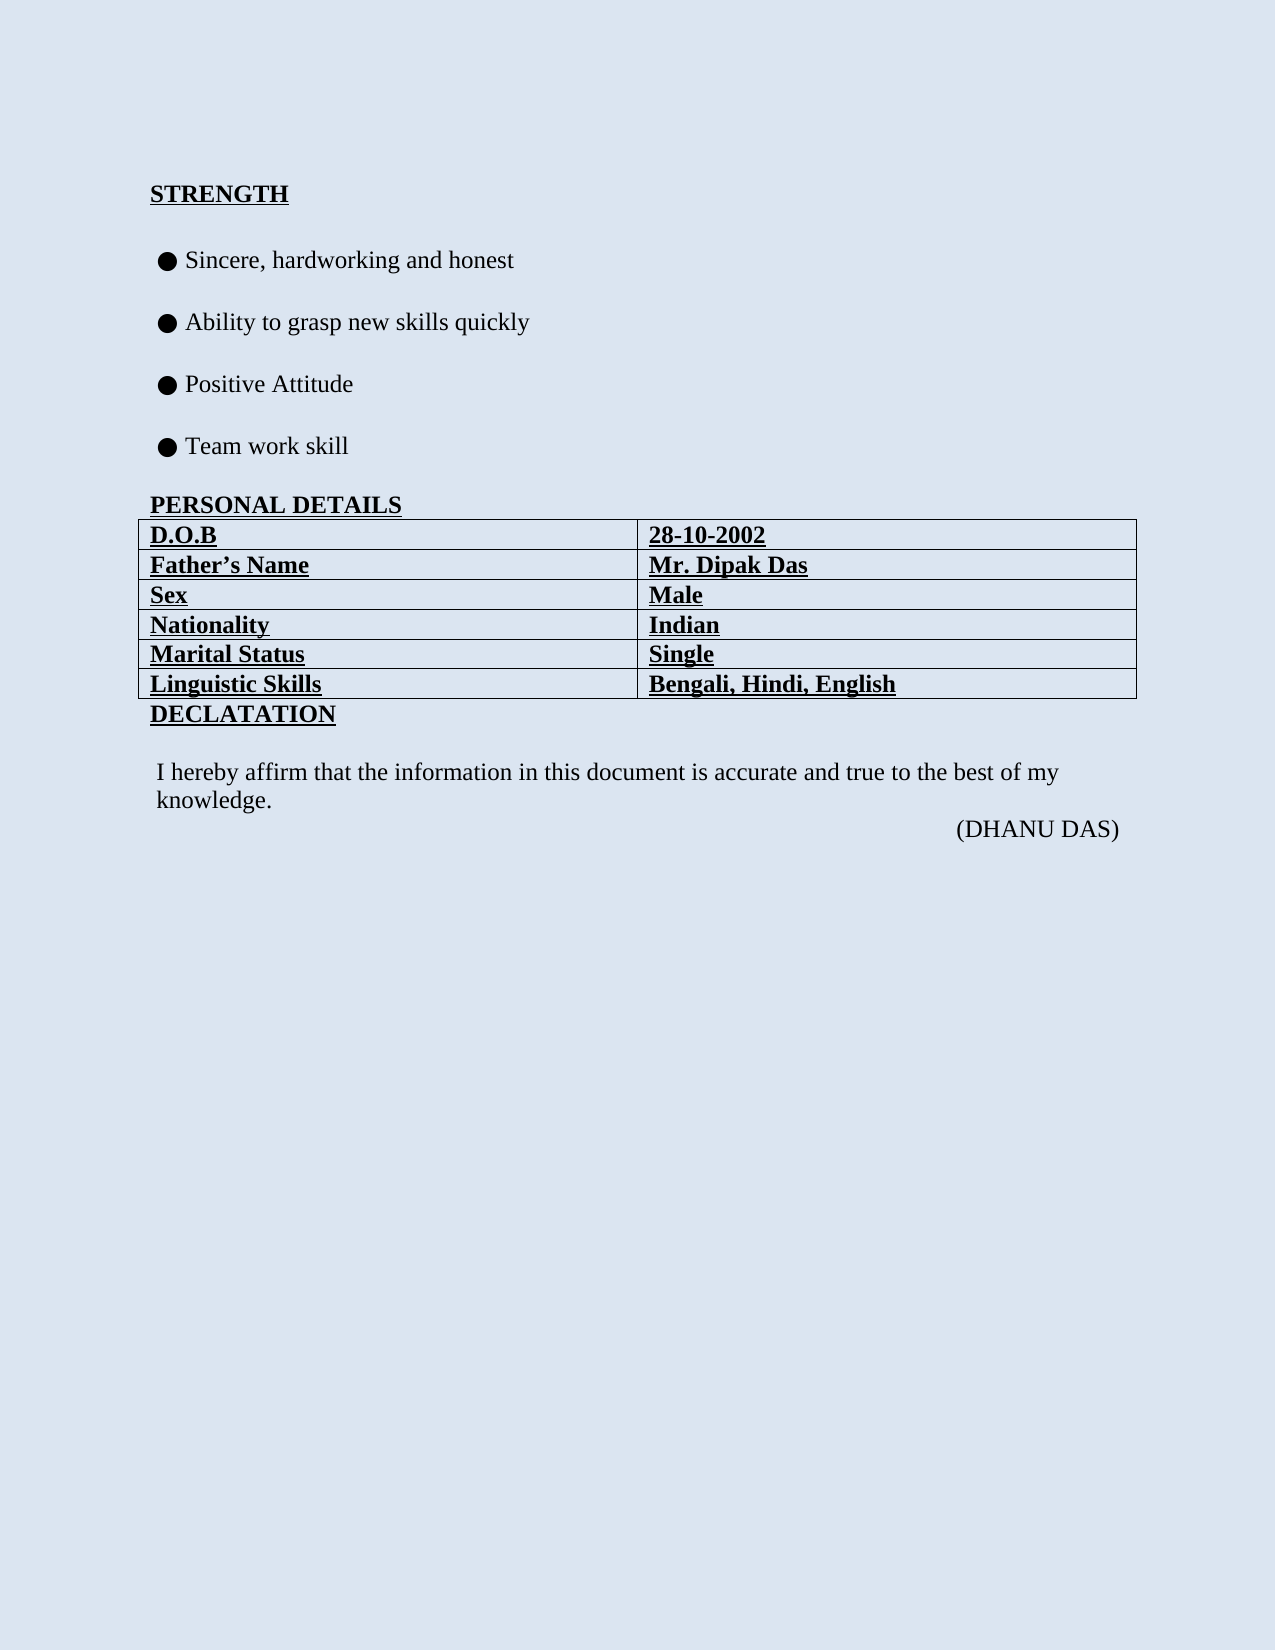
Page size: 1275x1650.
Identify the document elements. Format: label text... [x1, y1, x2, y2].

table_cell Linguistic Skills [139, 669, 637, 698]
table_cell Bengali, Hindi, English [638, 669, 1136, 698]
text ● Ability to grasp new skills quickly [150, 304, 1125, 338]
text STRENGTH [150, 179, 1125, 207]
text knowledge. [150, 785, 1125, 814]
table_cell Sex [139, 580, 637, 609]
table_cell Male [638, 580, 1136, 609]
text ● Sincere, hardworking and honest [150, 242, 1125, 276]
table_cell Indian [638, 610, 1136, 638]
table_header D.O.B [139, 520, 637, 549]
text DECLATATION [150, 699, 1125, 728]
text (DHANU DAS) [150, 814, 1125, 843]
text I hereby affirm that the information in this document is accurate and true to the best of my [150, 757, 1125, 785]
text ● Positive Attitude [150, 366, 1125, 400]
text ● Team work skill [150, 428, 1125, 462]
table_cell Nationality [139, 610, 637, 638]
table_cell Mr. Dipak Das [638, 550, 1136, 579]
text PERSONAL DETAILS [150, 491, 1125, 519]
table_cell Father’s Name [139, 550, 637, 579]
table_cell Single [638, 640, 1136, 668]
table_header 28-10-2002 [638, 520, 1136, 549]
table_cell Marital Status [139, 640, 637, 668]
